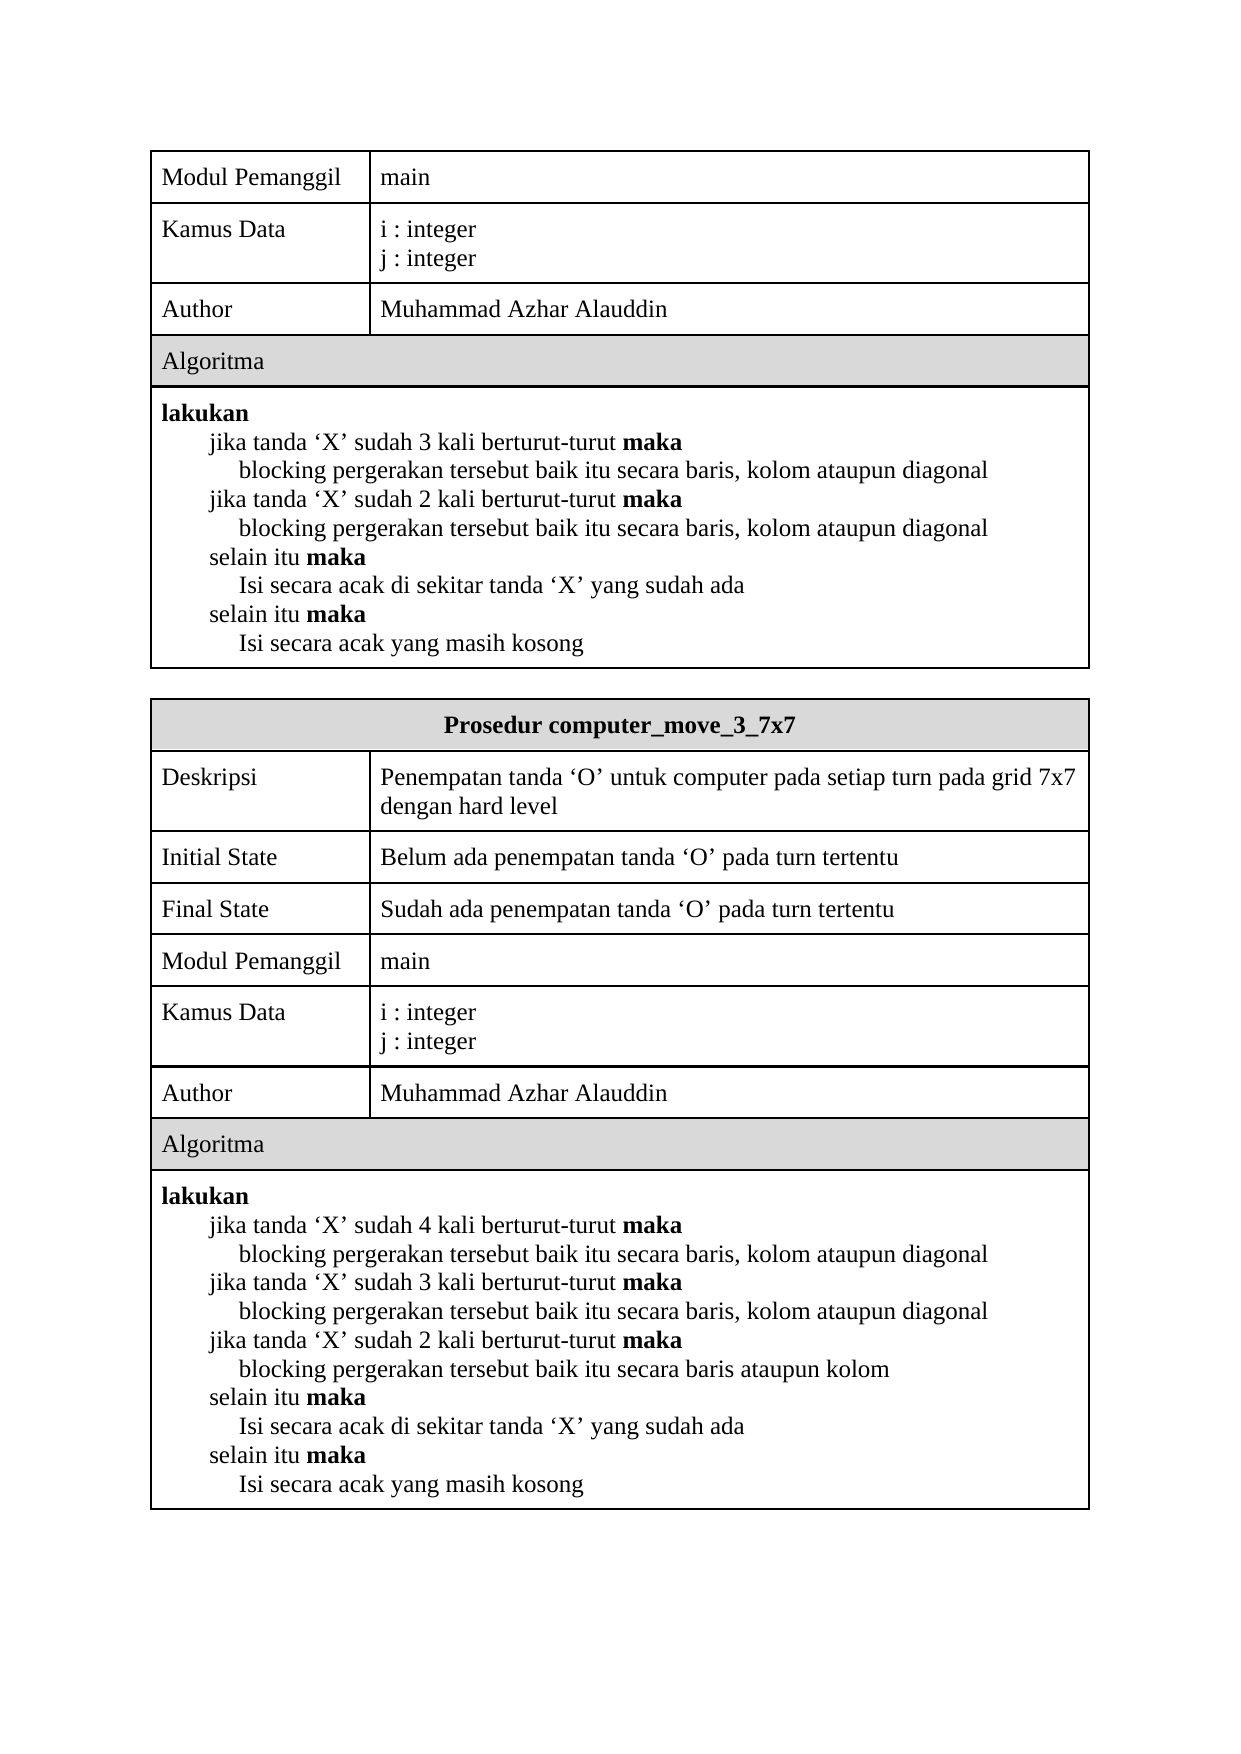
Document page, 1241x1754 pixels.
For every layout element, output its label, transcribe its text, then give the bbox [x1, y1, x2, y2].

table_cell Muhammad Azhar Alauddin [371, 1068, 1088, 1117]
table_cell Deskripsi [152, 752, 369, 830]
table_cell Sudah ada penempatan tanda ‘O’ pada turn tertentu [371, 884, 1088, 933]
table_cell Algoritma [152, 336, 1088, 385]
table_header Prosedur computer_move_3_7x7 [152, 700, 1088, 749]
table_cell Modul Pemanggil [152, 935, 369, 985]
table_cell i : integer j : integer [371, 987, 1088, 1065]
table_cell Author [152, 1068, 369, 1117]
table_cell Algoritma [152, 1119, 1088, 1169]
table_cell lakukan jika tanda ‘X’ sudah 4 kali berturut-turut maka blocking pergerakan tersebut baik itu secara baris, kolom ataupun diagonal jika tanda ‘X’ sudah 3 kali berturut-turut maka blocking pergerakan tersebut baik itu secara baris, kolom ataupun diagonal jika tanda ‘X’ sudah 2 kali berturut-turut maka blocking pergerakan tersebut baik itu secara baris ataupun kolom selain itu maka Isi secara acak di sekitar tanda ‘X’ yang sudah ada selain itu maka Isi secara acak yang masih kosong [152, 1171, 1088, 1508]
table_cell Belum ada penempatan tanda ‘O’ pada turn tertentu [371, 832, 1088, 882]
table_cell main [371, 935, 1088, 985]
table_cell i : integer j : integer [371, 204, 1088, 282]
table_cell main [371, 152, 1088, 202]
table_cell lakukan jika tanda ‘X’ sudah 3 kali berturut-turut maka blocking pergerakan tersebut baik itu secara baris, kolom ataupun diagonal jika tanda ‘X’ sudah 2 kali berturut-turut maka blocking pergerakan tersebut baik itu secara baris, kolom ataupun diagonal selain itu maka Isi secara acak di sekitar tanda ‘X’ yang sudah ada selain itu maka Isi secara acak yang masih kosong [152, 388, 1088, 667]
table_cell Muhammad Azhar Alauddin [371, 284, 1088, 334]
table_cell Kamus Data [152, 987, 369, 1065]
table_cell Penempatan tanda ‘O’ untuk computer pada setiap turn pada grid 7x7 dengan hard level [371, 752, 1088, 830]
table_cell Initial State [152, 832, 369, 882]
table_cell Author [152, 284, 369, 334]
table_cell Final State [152, 884, 369, 933]
table_cell Kamus Data [152, 204, 369, 282]
table_cell Modul Pemanggil [152, 152, 369, 202]
